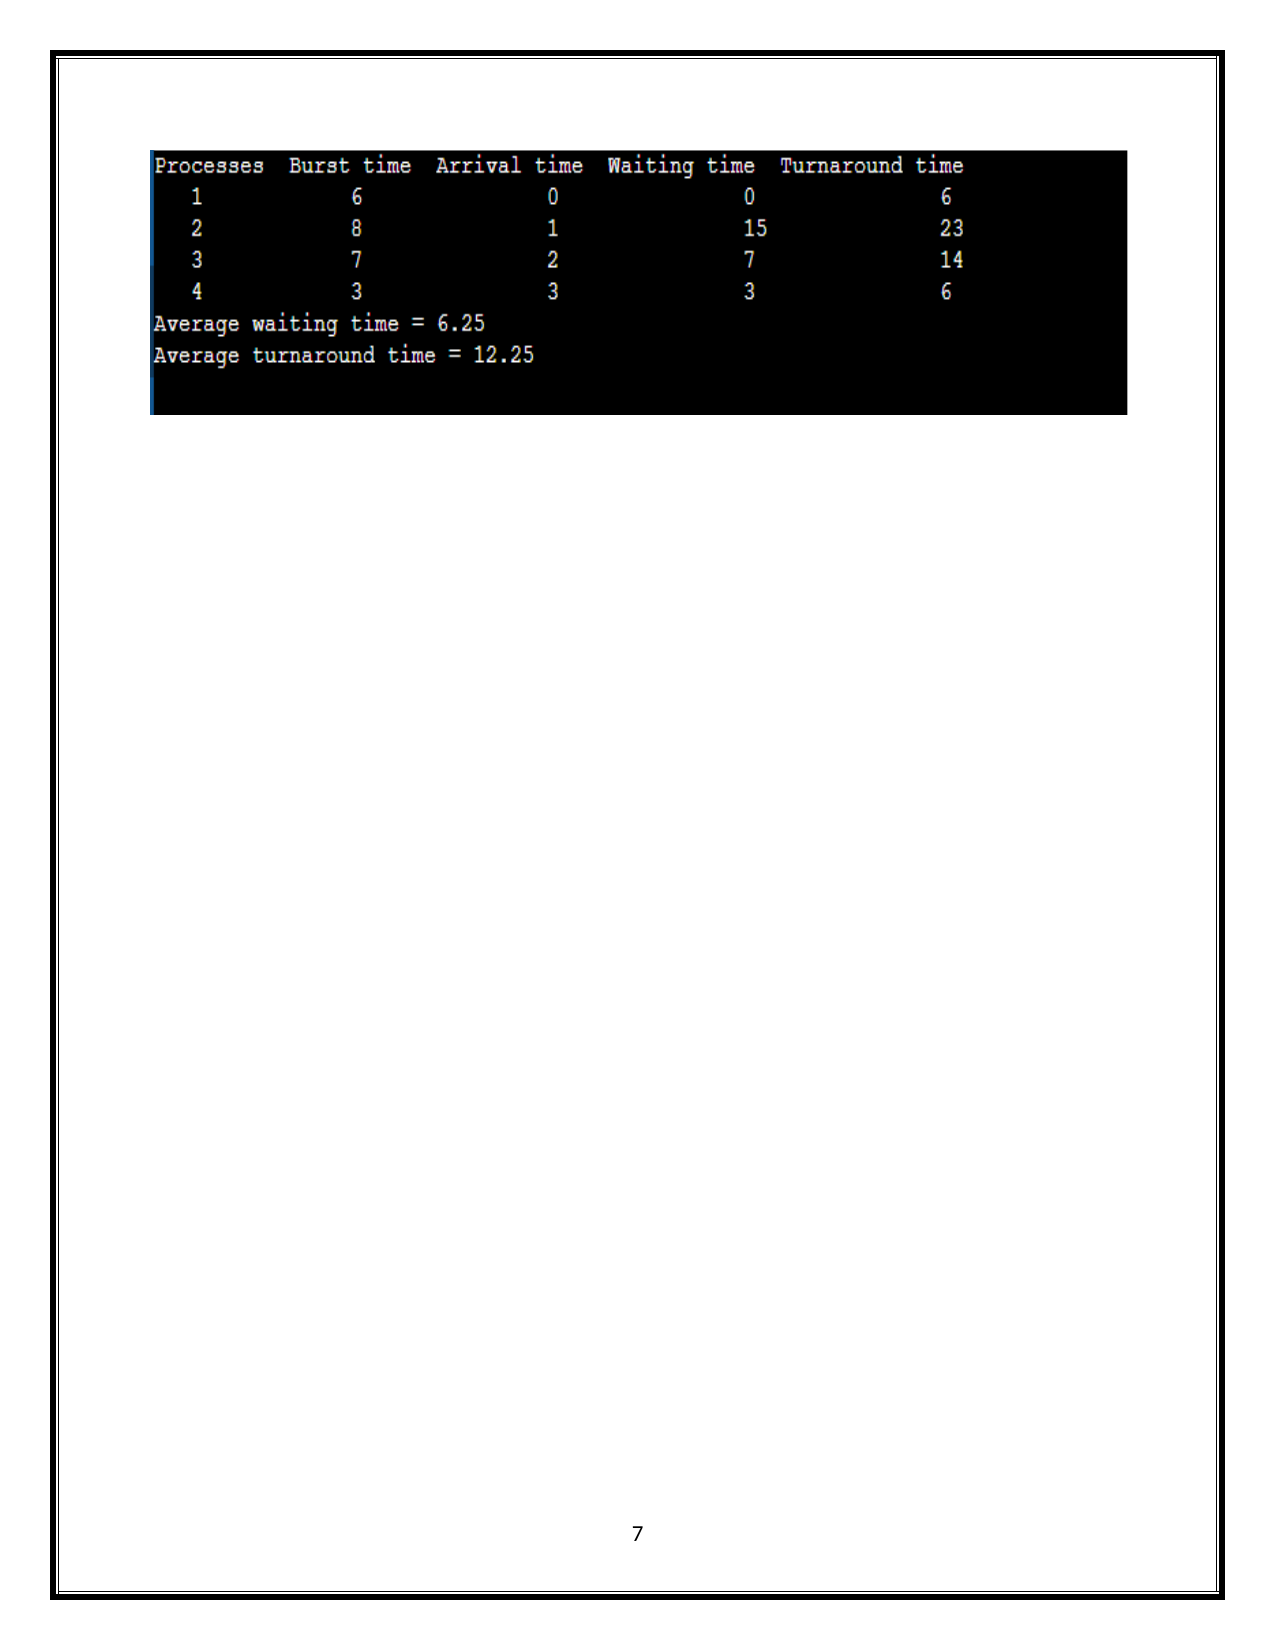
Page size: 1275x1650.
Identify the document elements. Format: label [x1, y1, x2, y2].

picture [150, 150, 1128, 415]
